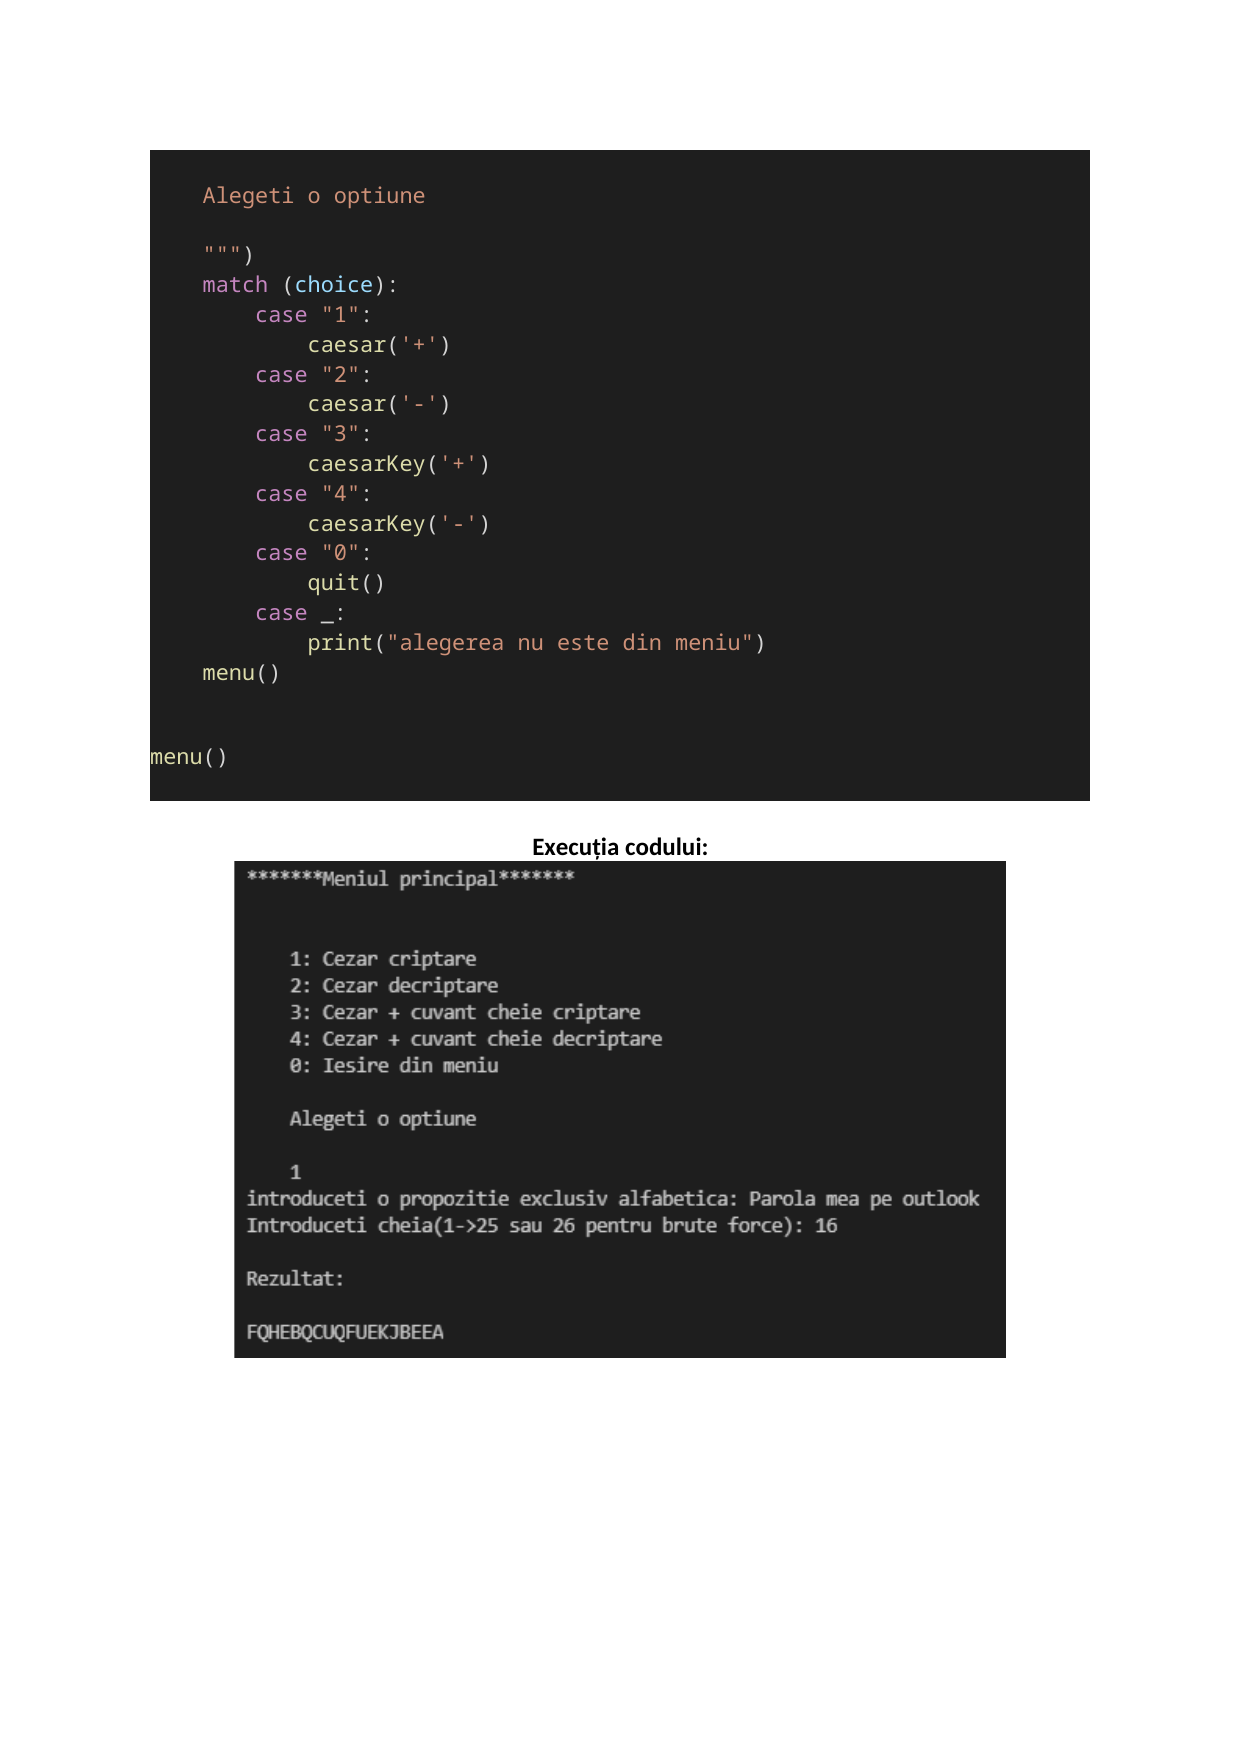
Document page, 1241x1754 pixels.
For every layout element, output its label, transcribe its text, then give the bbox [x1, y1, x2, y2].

text Alegeti o optiune [150, 180, 1090, 209]
text caesarKey('+') [150, 448, 1090, 478]
picture [234, 861, 1006, 1358]
text case "0": [150, 537, 1090, 567]
text case "4": [150, 478, 1090, 507]
text """) [150, 239, 1090, 269]
text case _: [150, 597, 1090, 627]
text caesarKey('-') [150, 507, 1090, 537]
text Execuția codului: [150, 831, 1090, 862]
text case "2": [150, 358, 1090, 388]
text caesar('-') [150, 388, 1090, 418]
text print("alegerea nu este din meniu") [150, 627, 1090, 656]
text caesar('+') [150, 329, 1090, 358]
text match (choice): [150, 269, 1090, 299]
text case "3": [150, 418, 1090, 448]
text menu() [150, 741, 1090, 771]
text menu() [150, 656, 1090, 686]
text case "1": [150, 299, 1090, 329]
text quit() [150, 567, 1090, 597]
